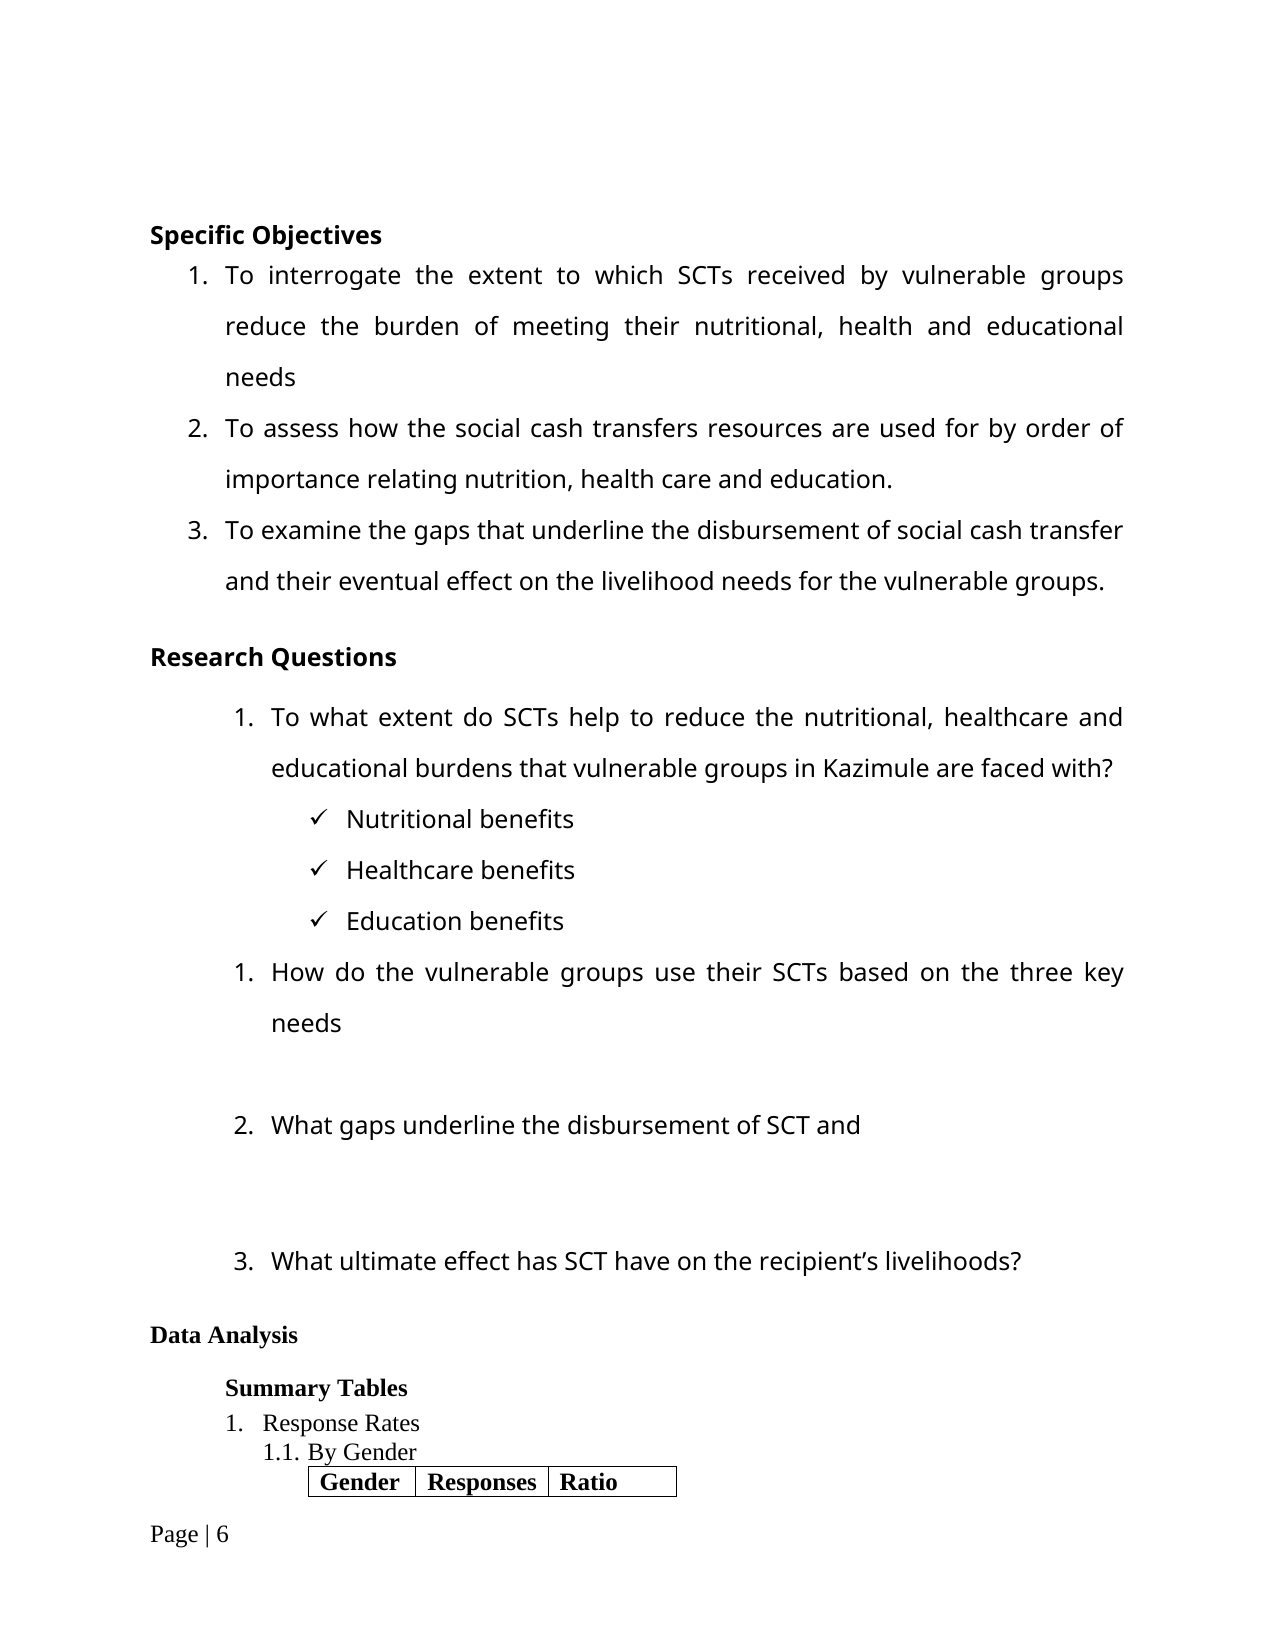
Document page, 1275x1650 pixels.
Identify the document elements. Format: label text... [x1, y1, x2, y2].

table_header Ratio [549, 1467, 676, 1496]
list To what extent do SCTs help to reduce the nutritional, healthcare and educational burdens that vulnerable groups in Kazimule are faced with? [233, 699, 1125, 784]
list To assess how the social cash transfers resources are used for by order of importance relating nutrition, health care and education. [187, 411, 1125, 496]
subtitle Research Questions [150, 640, 1125, 674]
list To interrogate the extent to which SCTs received by vulnerable groups reduce the burden of meeting their nutritional, health and educational needs [187, 258, 1125, 394]
list By Gender [262, 1437, 1125, 1466]
subtitle Specific Objectives [150, 217, 1125, 252]
list What gaps underline the disbursement of SCT and [233, 1107, 1125, 1142]
table_header Gender [309, 1467, 415, 1496]
list What ultimate effect has SCT have on the recipient’s livelihoods? [233, 1244, 1125, 1278]
list How do the vulnerable groups use their SCTs based on the three key needs [233, 954, 1125, 1039]
subtitle Summary Tables [150, 1373, 1125, 1402]
subtitle Data Analysis [150, 1320, 1125, 1348]
table_header Responses [416, 1467, 548, 1496]
list Nutritional benefits [308, 801, 1125, 835]
list Response Rates [225, 1408, 1125, 1437]
list Healthcare benefits [308, 852, 1125, 886]
list To examine the gaps that underline the disbursement of social cash transfer and their eventual effect on the livelihood needs for the vulnerable groups. [187, 513, 1125, 598]
list Education benefits [308, 903, 1125, 937]
